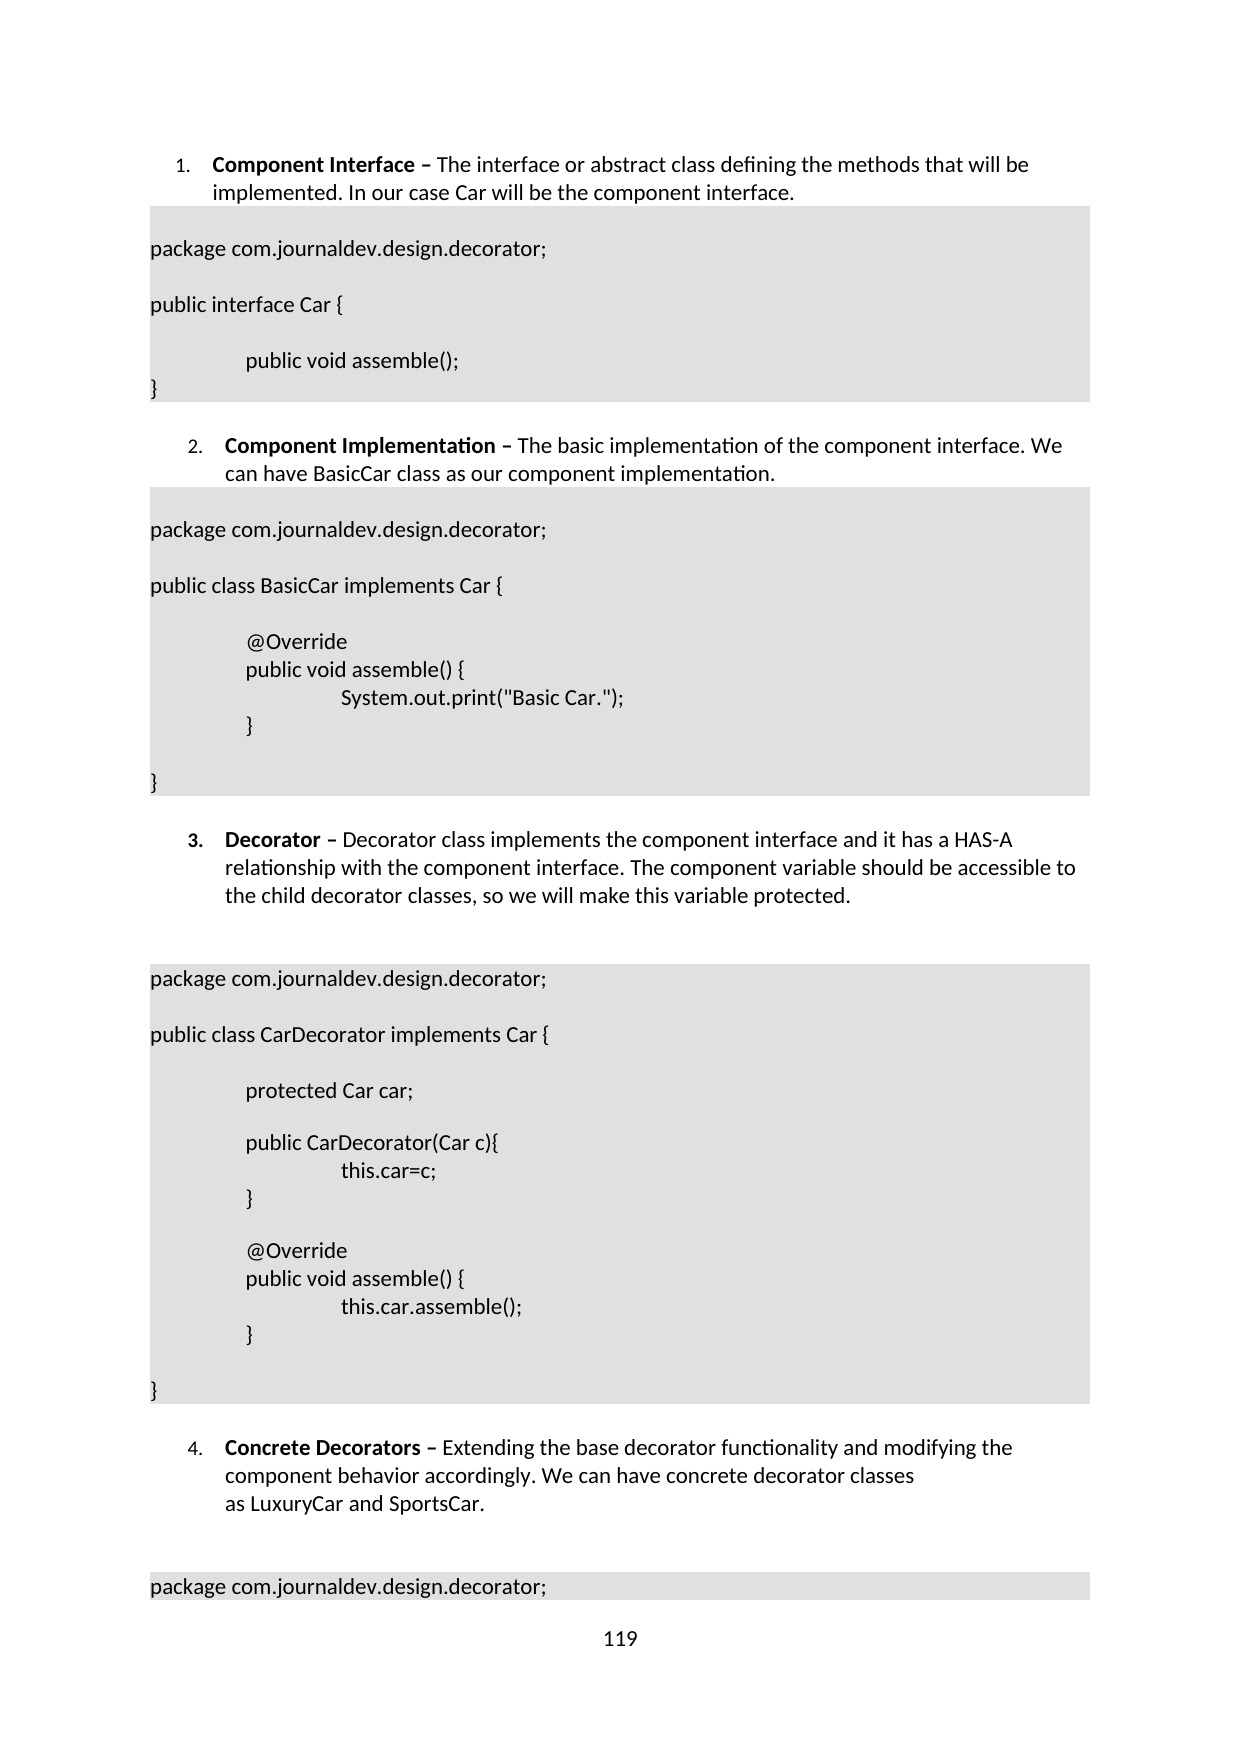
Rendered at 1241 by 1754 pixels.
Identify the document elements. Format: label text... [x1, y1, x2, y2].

text System.out.print("Basic Car."); [150, 683, 1090, 712]
list Concrete Decorators – Extending the base decorator functionality and modifying the component behavior accordingly. We can have concrete decorator classes as LuxuryCar and SportsCar. [187, 1433, 1090, 1517]
text public class CarDecorator implements Car { [150, 1020, 1090, 1048]
text } [150, 1184, 1090, 1212]
text } [150, 1320, 1090, 1348]
text @Override [150, 627, 1090, 656]
text public void assemble() { [150, 656, 1090, 683]
list Component Interface – The interface or abstract class defining the methods that will be implemented. In our case Car will be the component interface. [175, 150, 1090, 206]
text } [150, 1376, 1090, 1404]
text package com.journaldev.design.decorator; [150, 964, 1090, 992]
text @Override [150, 1236, 1090, 1264]
text public class BasicCar implements Car { [150, 571, 1090, 599]
text public void assemble() { [150, 1264, 1090, 1292]
text package com.journaldev.design.decorator; [150, 234, 1090, 262]
text public CarDecorator(Car c){ [150, 1128, 1090, 1156]
text protected Car car; [150, 1076, 1090, 1104]
text } [150, 768, 1090, 796]
text } [150, 712, 1090, 739]
list Decorator – Decorator class implements the component interface and it has a HAS-A relationship with the component interface. The component variable should be accessible to the child decorator classes, so we will make this variable protected. [187, 825, 1090, 909]
text this.car=c; [150, 1156, 1090, 1184]
text this.car.assemble(); [150, 1292, 1090, 1320]
text public void assemble(); [150, 346, 1090, 374]
text public interface Car { [150, 290, 1090, 318]
text package com.journaldev.design.decorator; [150, 1572, 1090, 1600]
text } [150, 374, 1090, 402]
text package com.journaldev.design.decorator; [150, 515, 1090, 543]
list Component Implementation – The basic implementation of the component interface. We can have BasicCar class as our component implementation. [187, 431, 1090, 487]
